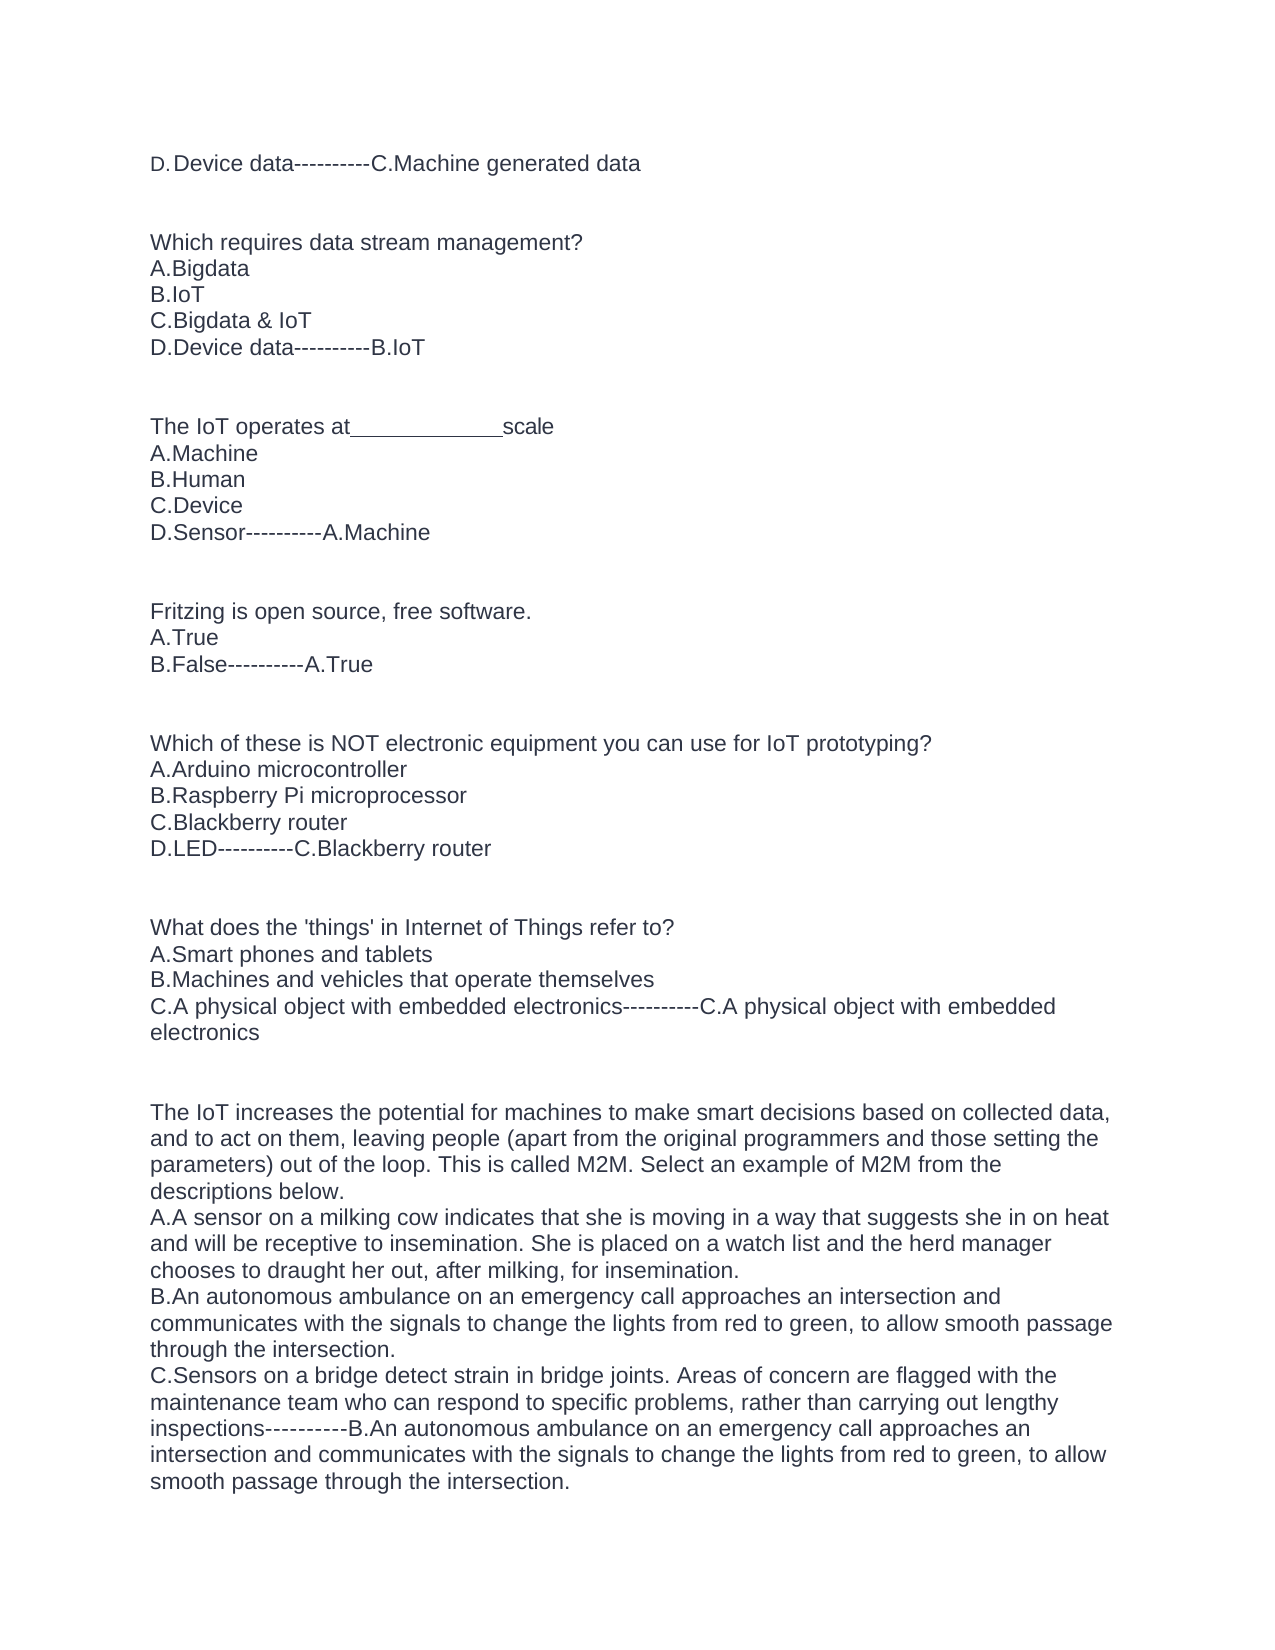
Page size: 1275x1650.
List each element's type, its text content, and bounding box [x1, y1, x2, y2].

text Fritzing is open source, free software. A.True [150, 598, 534, 651]
text B.Machines and vehicles that operate themselves [150, 967, 1154, 993]
text Which of these is NOT electronic equipment you can use for IoT prototyping? A.Arduino microcontroller [150, 730, 934, 782]
text The IoT increases the potential for machines to make smart decisions based on collected data, and to act on them, leaving people (apart from the original programmers and those setting the parameters) out of the loop. This is called M2M. Select an example of M2M from the descriptions below. [150, 1098, 1113, 1204]
text D.LED C.Blackberry router [150, 835, 1154, 862]
text The IoT operates at scale A.Machine [150, 413, 557, 466]
text C.A physical object with embedded electronics C.A physical object with embedded [150, 993, 1154, 1019]
list Device data C.Machine generated data [150, 150, 1154, 176]
text Which requires data stream management? A.Bigdata [150, 229, 585, 282]
text C.Bigdata & IoT [150, 308, 1154, 334]
text What does the 'things' in Internet of Things refer to? A.Smart phones and tablets [150, 914, 677, 967]
text B.Human C.Device [150, 466, 248, 519]
text D.Device data B.IoT [150, 334, 1154, 361]
text electronics [150, 1019, 1154, 1046]
text B.IoT [150, 282, 1154, 308]
text B.False A.True [150, 651, 1154, 677]
text B.Raspberry Pi microprocessor C.Blackberry router [150, 782, 469, 835]
text C.Sensors on a bridge detect strain in bridge joints. Areas of concern are flagged with the maintenance team who can respond to specific problems, rather than carrying out lengthy inspections B.An autonomous ambulance on an emergency call approaches an [150, 1362, 1058, 1441]
text B.An autonomous ambulance on an emergency call approaches an intersection and communicates with the signals to change the lights from red to green, to allow smooth passage through the intersection. [150, 1283, 1115, 1362]
text D.Sensor A.Machine [150, 519, 1154, 545]
text intersection and communicates with the signals to change the lights from red to green, to allow smooth passage through the intersection. [150, 1441, 1107, 1494]
text A.A sensor on a milking cow indicates that she is moving in a way that suggests she in on heat and will be receptive to insemination. She is placed on a watch list and the herd manager chooses to draught her out, after milking, for insemination. [150, 1204, 1111, 1283]
